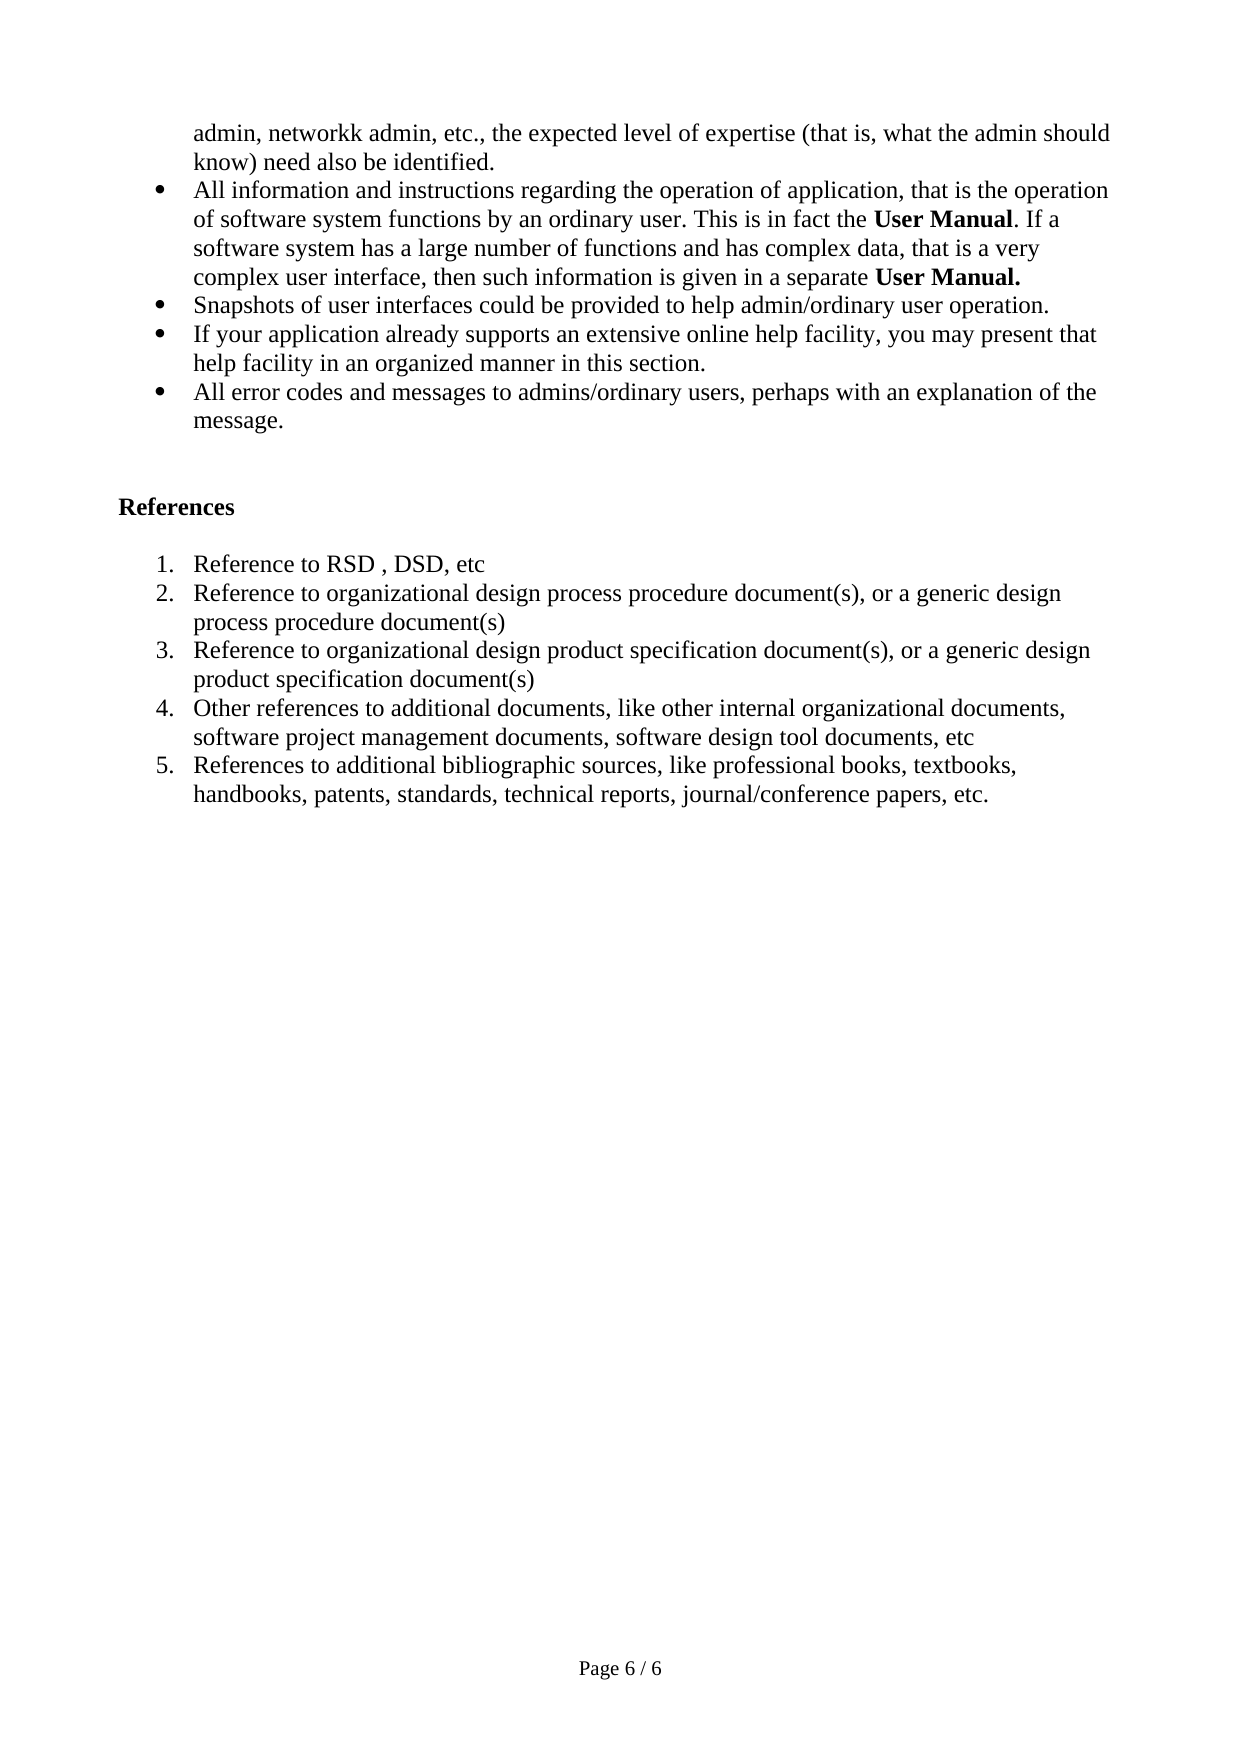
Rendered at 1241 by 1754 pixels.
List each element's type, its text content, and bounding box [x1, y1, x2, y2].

list Reference to organizational design process procedure document(s), or a generic design process procedure document(s) [156, 578, 1122, 636]
list References to additional bibliographic sources, like professional books, textbooks, handbooks, patents, standards, technical reports, journal/conference papers, etc. [156, 751, 1122, 808]
list Other references to additional documents, like other internal organizational documents, software project management documents, software design tool documents, etc [156, 693, 1122, 751]
subtitle References [118, 492, 1122, 521]
list Reference to RSD , DSD, etc [156, 549, 1122, 578]
list Snapshots of user interfaces could be provided to help admin/ordinary user operation. [156, 291, 1122, 319]
list If your application already supports an extensive online help facility, you may present that help facility in an organized manner in this section. [156, 319, 1122, 377]
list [156, 118, 1122, 176]
list All information and instructions regarding the operation of application, that is the operation of software system functions by an ordinary user. This is in fact the User Manual. If a software system has a large number of functions and has complex data, that is a very complex user interface, then such information is given in a separate User Manual. [156, 176, 1122, 291]
list All error codes and messages to admins/ordinary users, perhaps with an explanation of the message. [156, 377, 1122, 434]
list Reference to organizational design product specification document(s), or a generic design product specification document(s) [156, 636, 1122, 693]
